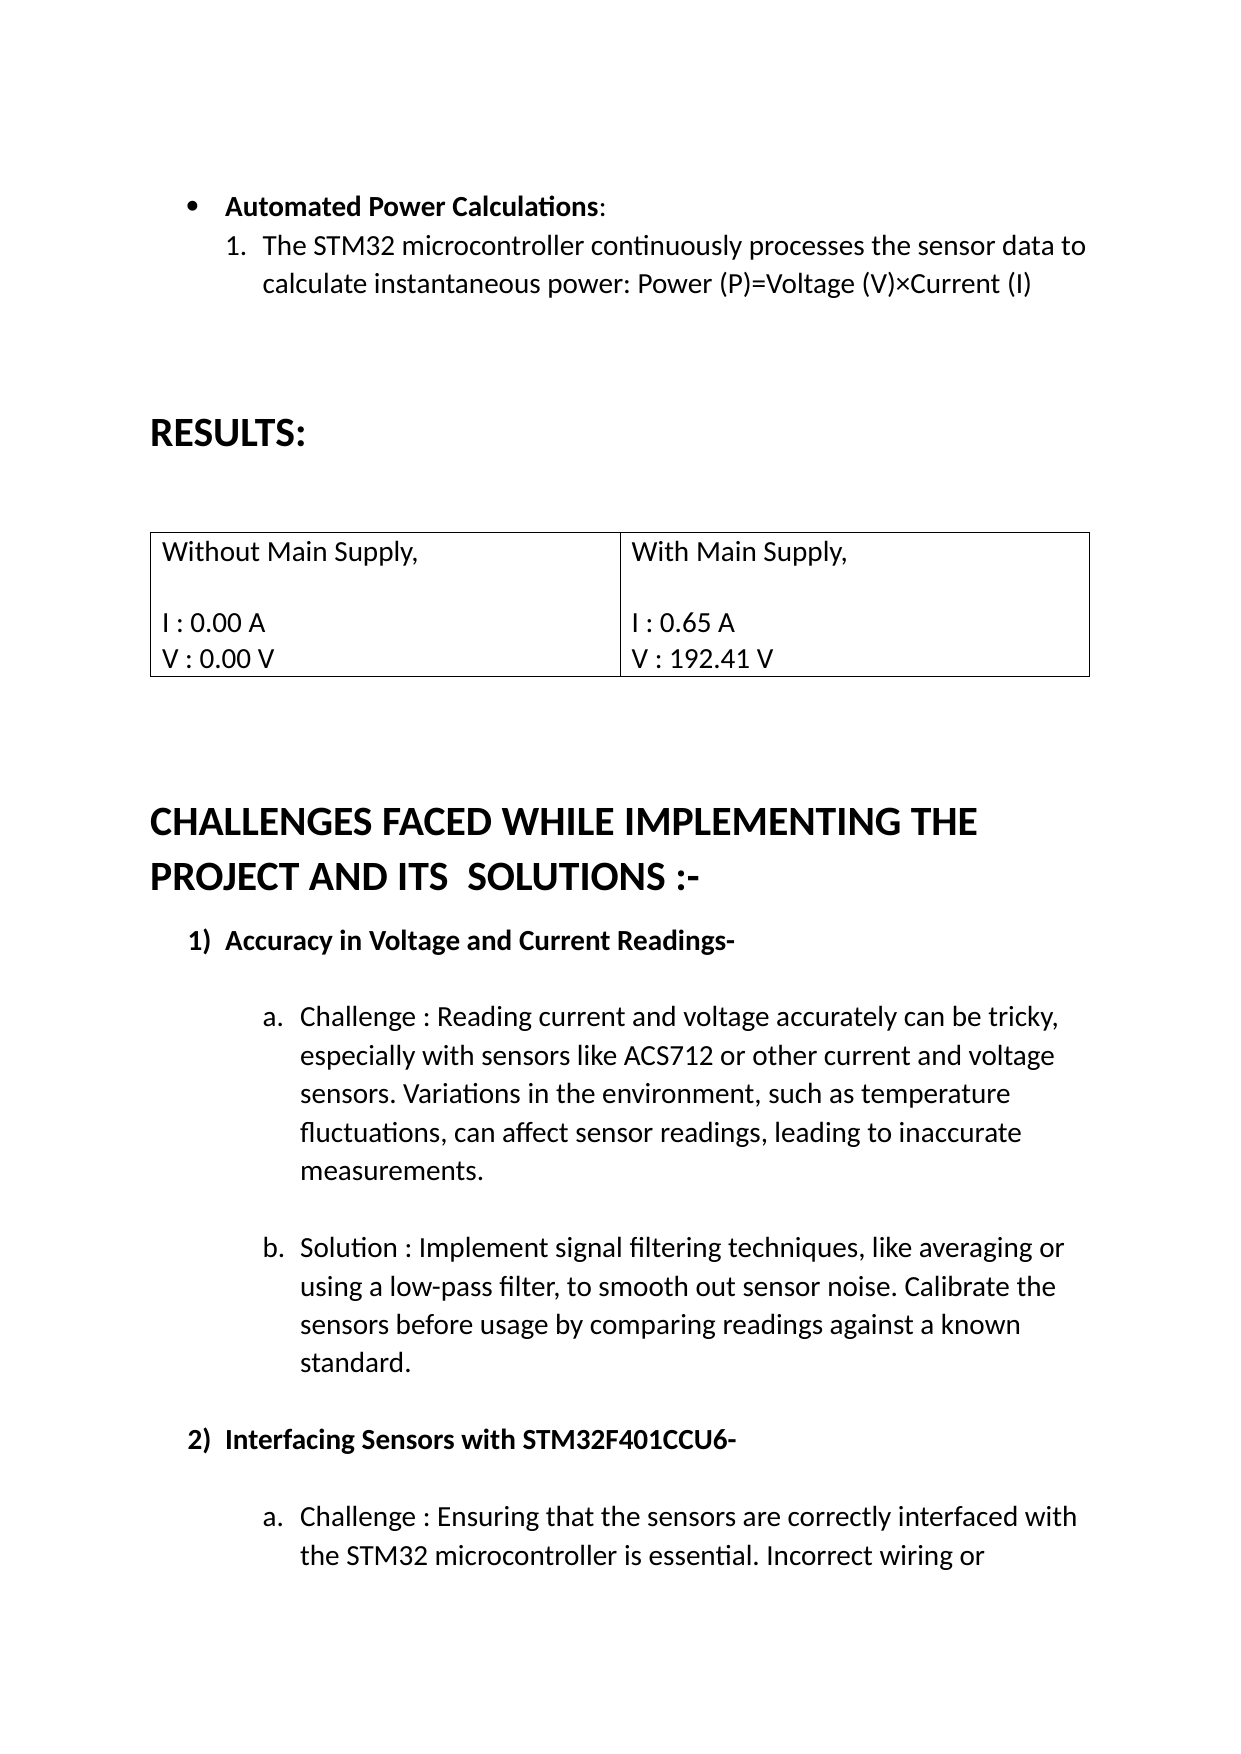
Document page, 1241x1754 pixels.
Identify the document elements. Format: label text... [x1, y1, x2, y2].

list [262, 1498, 1090, 1572]
text CHALLENGES FACED WHILE IMPLEMENTING THE PROJECT AND ITS SOLUTIONS :- [150, 795, 1090, 901]
list Challenge : Reading current and voltage accurately can be tricky, especially with sensors like ACS712 or other current and voltage sensors. Variations in the environment, such as temperature fluctuations, can affect sensor readings, leading to inaccurate measurements. [262, 998, 1090, 1188]
list The STM32 microcontroller continuously processes the sensor data to calculate instantaneous power: Power (P)=Voltage (V)×Current (I) [225, 227, 1090, 301]
table_header With Main Supply, I : 0.65 A V : 192.41 V [621, 533, 1089, 676]
list Solution : Implement signal filtering techniques, like averaging or using a low-pass filter, to smooth out sensor noise. Calibrate the sensors before usage by comparing readings against a known standard. [262, 1229, 1090, 1380]
table_header Without Main Supply, I : 0.00 A V : 0.00 V [151, 533, 620, 676]
text RESULTS: [150, 406, 1090, 456]
list Accuracy in Voltage and Current Readings- [187, 922, 1090, 957]
list Interfacing Sensors with STM32F401CCU6- [187, 1421, 1090, 1457]
list Automated Power Calculations: [187, 188, 1090, 224]
